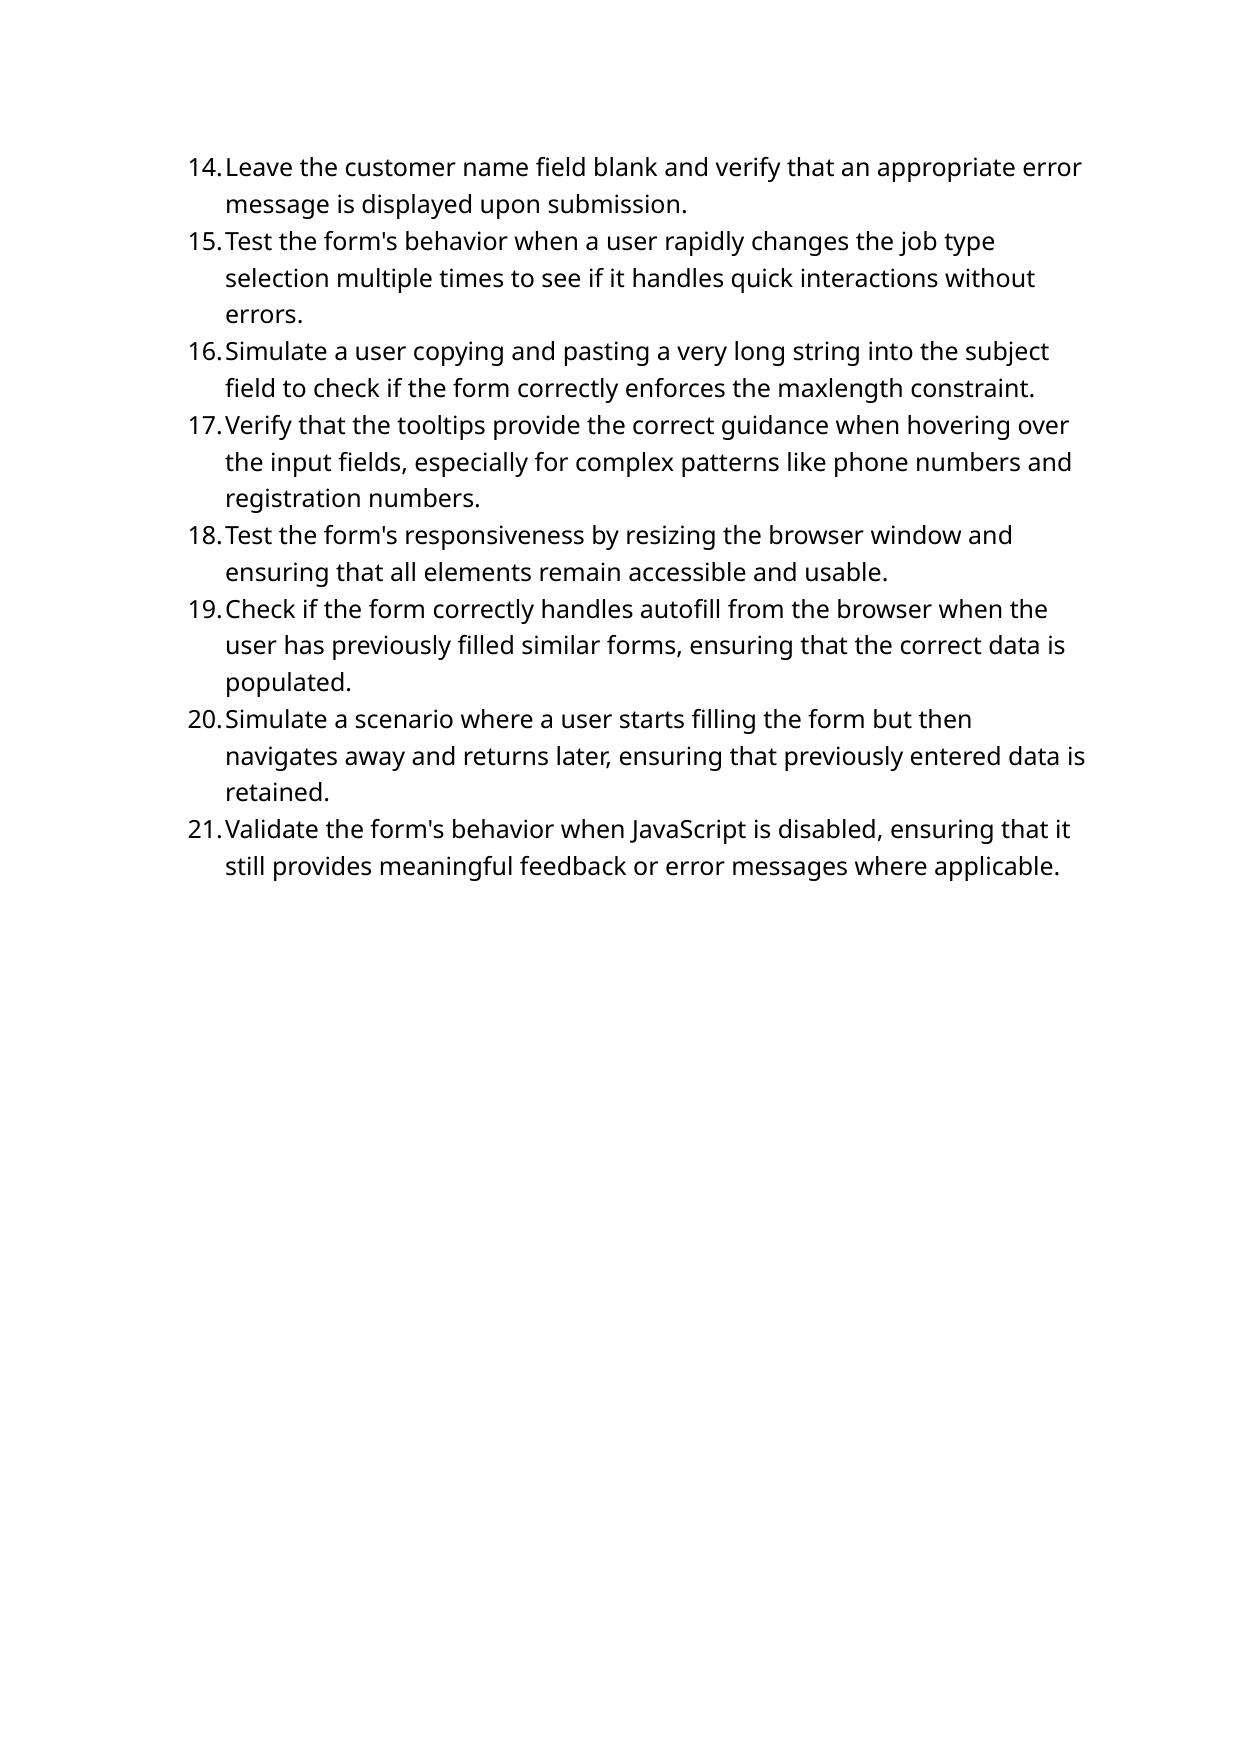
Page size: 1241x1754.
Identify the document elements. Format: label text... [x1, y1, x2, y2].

list Test the form's responsiveness by resizing the browser window and ensuring that all elements remain accessible and usable. [187, 518, 1090, 588]
list Verify that the tooltips provide the correct guidance when hovering over the input fields, especially for complex patterns like phone numbers and registration numbers. [187, 407, 1090, 515]
list Check if the form correctly handles autofill from the browser when the user has previously filled similar forms, ensuring that the correct data is populated. [187, 591, 1090, 699]
list Simulate a scenario where a user starts filling the form but then navigates away and returns later, ensuring that previously entered data is retained. [187, 702, 1090, 809]
list Simulate a user copying and pasting a very long string into the subject field to check if the form correctly enforces the maxlength constraint. [187, 334, 1090, 405]
list Validate the form's behavior when JavaScript is disabled, ensuring that it still provides meaningful feedback or error messages where applicable. [187, 812, 1090, 883]
list Leave the customer name field blank and verify that an appropriate error message is displayed upon submission. [187, 150, 1090, 221]
list Test the form's behavior when a user rapidly changes the job type selection multiple times to see if it handles quick interactions without errors. [187, 223, 1090, 331]
